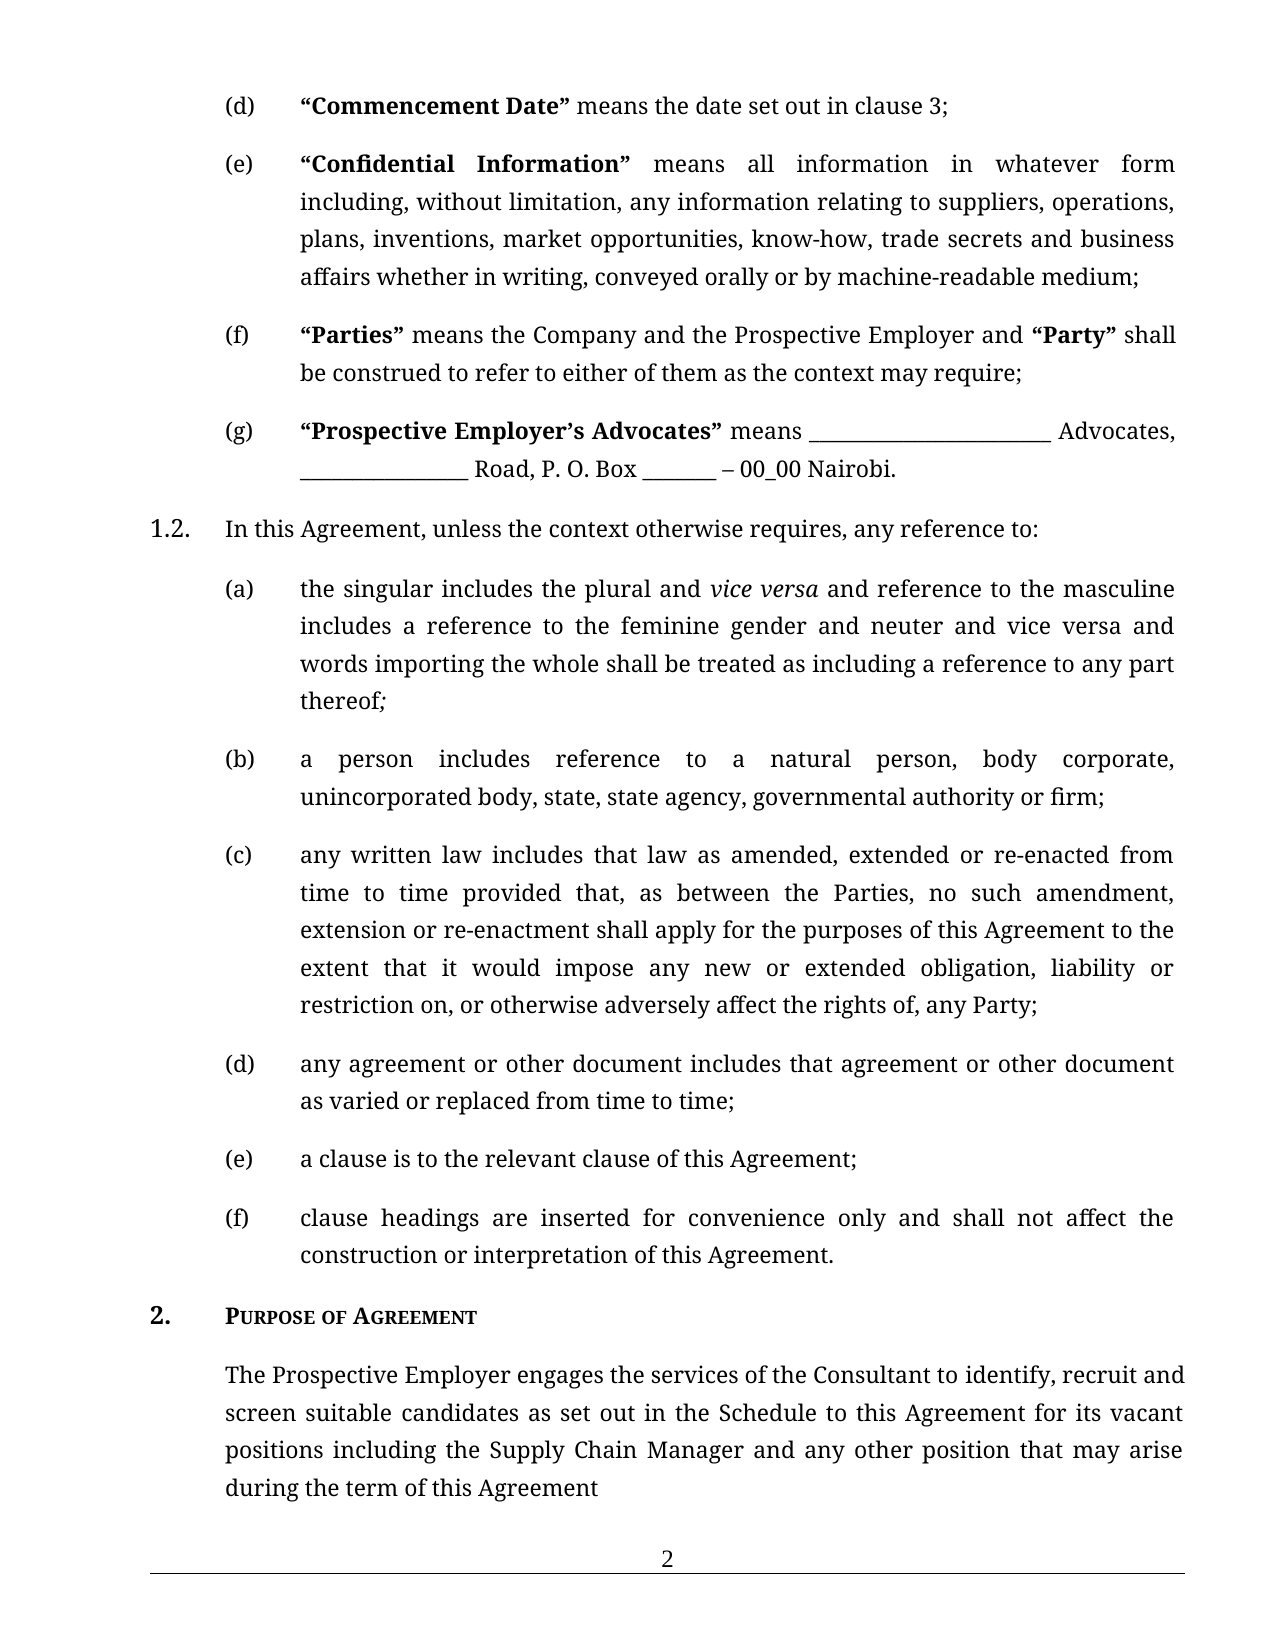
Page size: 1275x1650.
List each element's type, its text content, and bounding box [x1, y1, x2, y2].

list “Prospective Employer’s Advocates” means _______________________ Advocates, ________________ Road, P. O. Box _______ – 00_00 Nairobi. [225, 415, 1176, 484]
list “Commencement Date” means the date set out in clause 3; [225, 90, 1176, 121]
list clause headings are inserted for convenience only and shall not affect the construction or interpretation of this Agreement. [225, 1202, 1176, 1270]
list “Confidential Information” means all information in whatever form including, without limitation, any information relating to suppliers, operations, plans, inventions, market opportunities, know-how, trade secrets and business affairs whether in writing, conveyed orally or by machine-readable medium; [225, 148, 1176, 292]
list any agreement or other document includes that agreement or other document as varied or replaced from time to time; [225, 1047, 1176, 1116]
list The Prospective Employer engages the services of the Consultant to identify, recruit and screen suitable candidates as set out in the Schedule to this Agreement for its vacant positions including the Supply Chain Manager and any other position that may arise during the term of this Agreement [150, 1359, 1185, 1503]
list In this Agreement, unless the context otherwise requires, any reference to: [150, 511, 1176, 545]
list the singular includes the plural and vice versa and reference to the masculine includes a reference to the feminine gender and neuter and vice versa and words importing the whole shall be treated as including a reference to any part thereof; [225, 572, 1176, 716]
subtitle Purpose of Agreement [150, 1297, 1176, 1332]
list “Parties” means the Company and the Prospective Employer and “Party” shall be construed to refer to either of them as the context may require; [225, 319, 1176, 388]
list any written law includes that law as amended, extended or re-enacted from time to time provided that, as between the Parties, no such amendment, extension or re-enactment shall apply for the purposes of this Agreement to the extent that it would impose any new or extended obligation, liability or restriction on, or otherwise adversely affect the rights of, any Party; [225, 839, 1176, 1020]
list a person includes reference to a natural person, body corporate, unincorporated body, state, state agency, governmental authority or firm; [225, 743, 1176, 812]
list a clause is to the relevant clause of this Agreement; [225, 1143, 1176, 1174]
